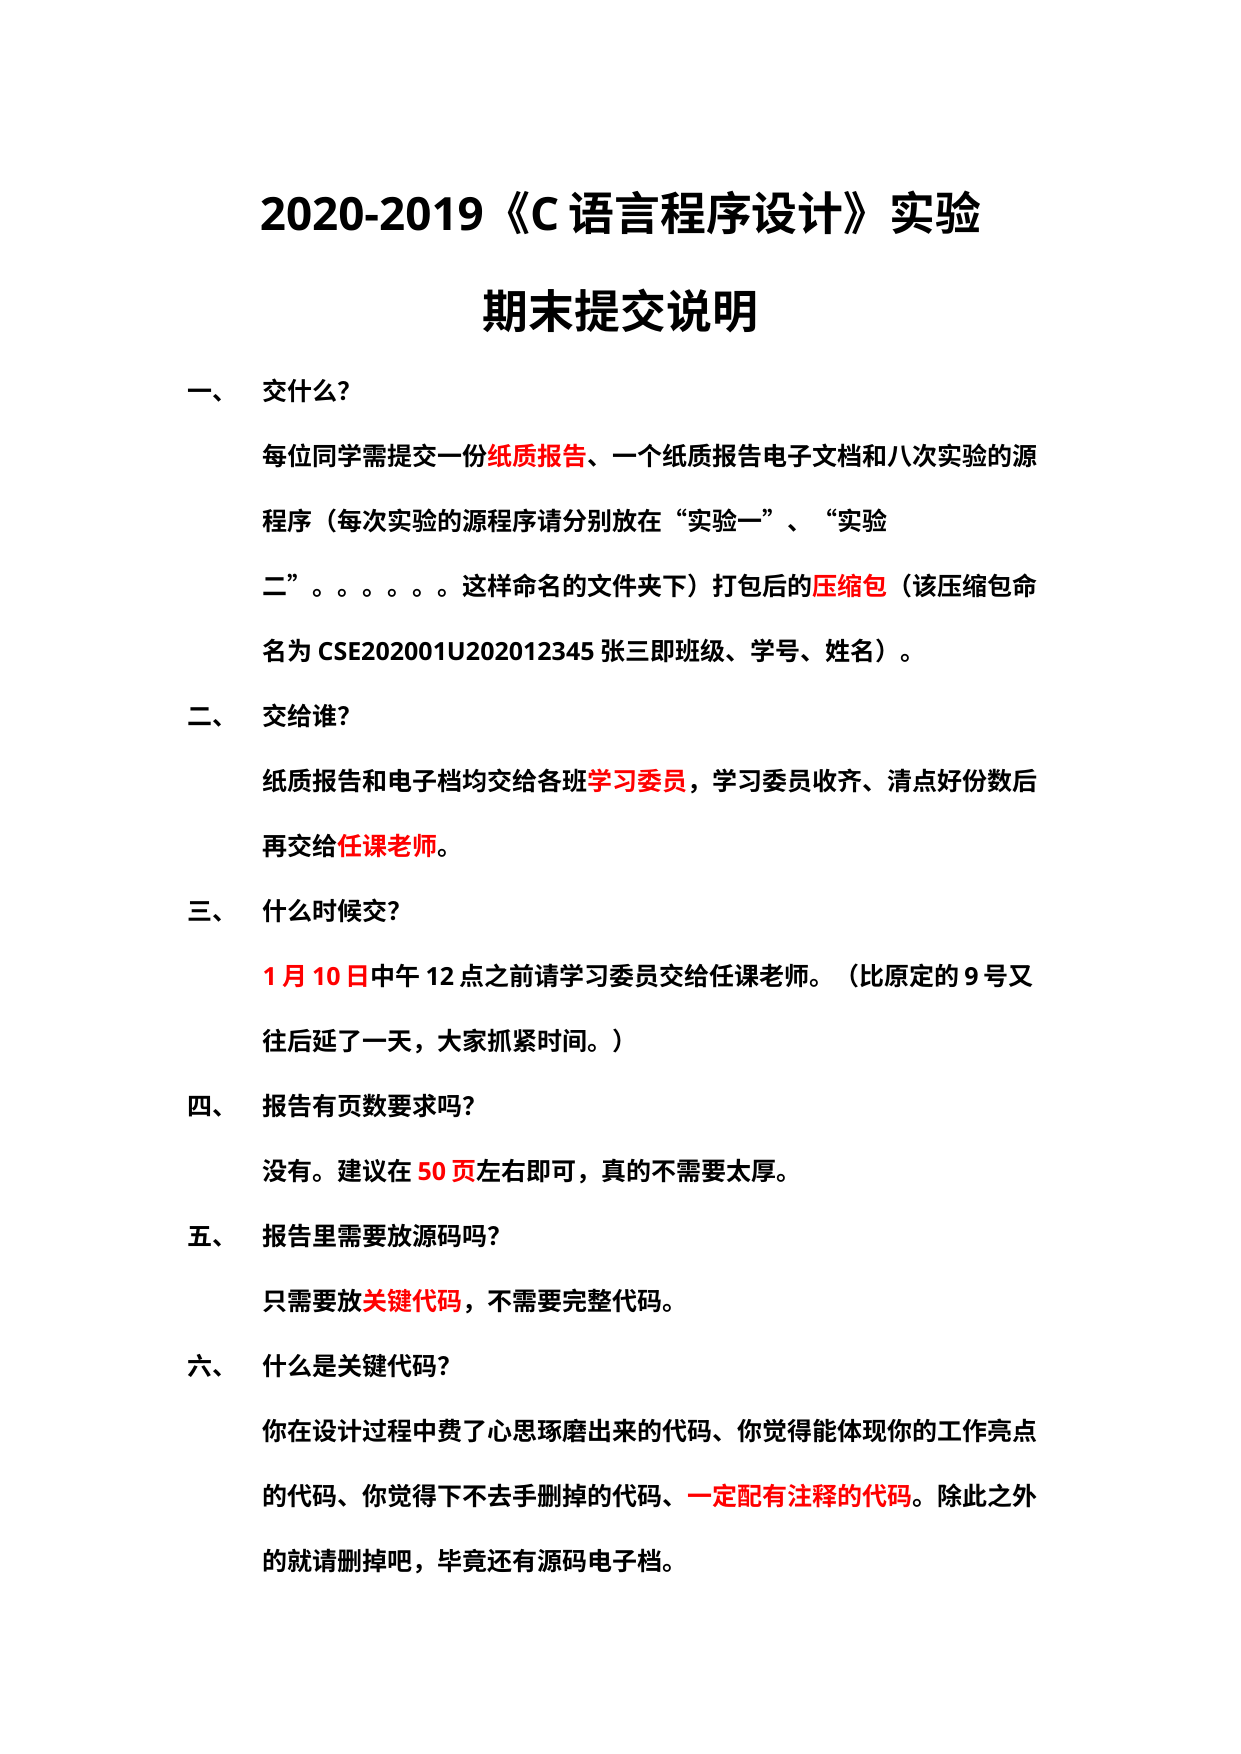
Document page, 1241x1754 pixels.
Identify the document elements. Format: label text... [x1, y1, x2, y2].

list 什么是关键代码？ [187, 1332, 1053, 1397]
list 交给谁？ [187, 682, 1053, 747]
list 只需要放关键代码，不需要完整代码。 [262, 1267, 1053, 1332]
list 纸质报告和电子档均交给各班学习委员，学习委员收齐、清点好份数后再交给任课老师。 [262, 747, 1053, 877]
list 你在设计过程中费了心思琢磨出来的代码、你觉得能体现你的工作亮点的代码、你觉得下不去手删掉的代码、一定配有注释的代码。除此之外的就请删掉吧，毕竟还有源码电子档。 [262, 1397, 1053, 1592]
list 报告里需要放源码吗？ [187, 1202, 1053, 1267]
text 2020-2019《C语言程序设计》实验 [187, 162, 1053, 259]
text 期末提交说明 [187, 259, 1053, 357]
list 什么时候交？ [187, 877, 1053, 942]
list 交什么？ [187, 357, 1053, 422]
list 每位同学需提交一份纸质报告、一个纸质报告电子文档和八次实验的源程序（每次实验的源程序请分别放在“实验一”、“实验二”。。。。。。这样命名的文件夹下）打包后的压缩包（该压缩包命名为CSE202001U202012345张三即班级、学号、姓名）。 [262, 422, 1053, 682]
list 报告有页数要求吗？ [187, 1072, 1053, 1137]
list 没有。建议在50页左右即可，真的不需要太厚。 [262, 1137, 1053, 1202]
list 1月10日中午12点之前请学习委员交给任课老师。（比原定的9号又往后延了一天，大家抓紧时间。） [262, 942, 1053, 1072]
